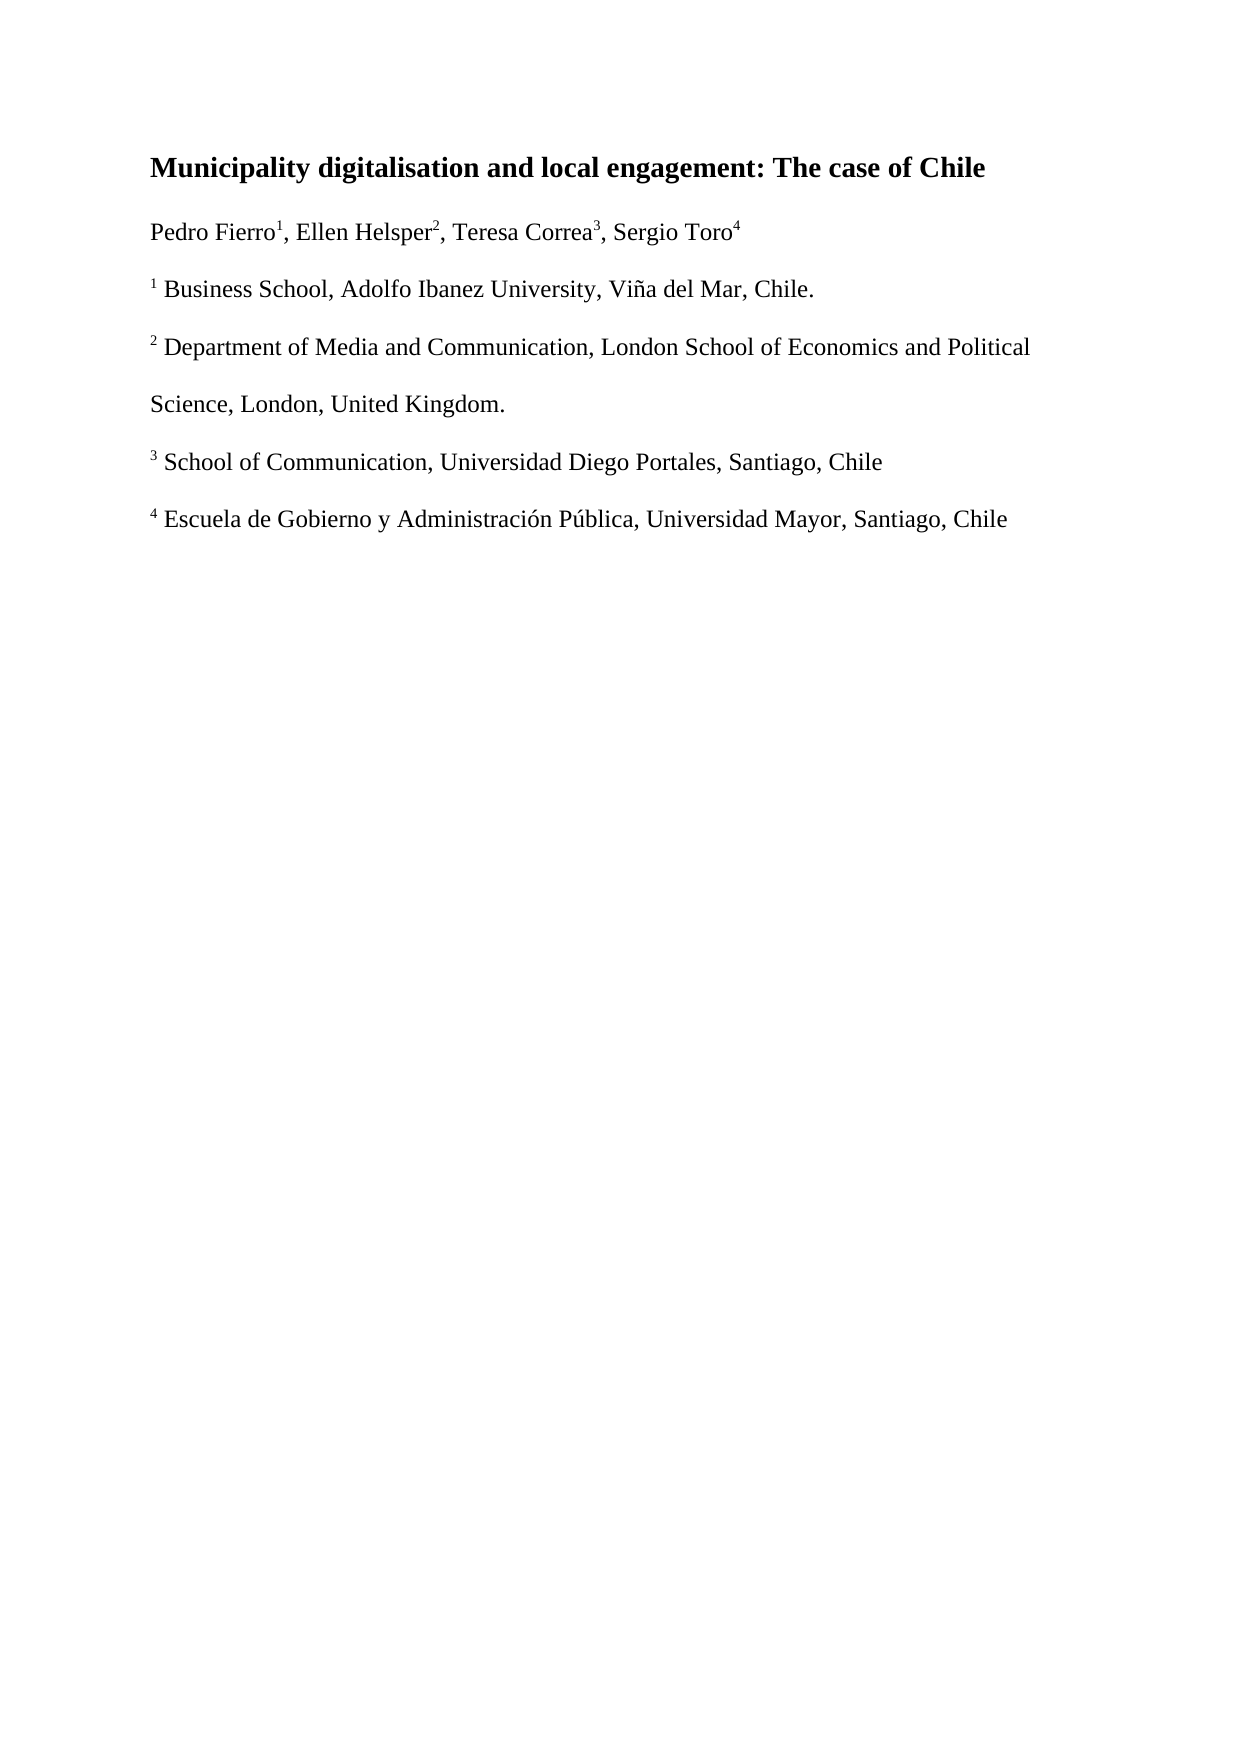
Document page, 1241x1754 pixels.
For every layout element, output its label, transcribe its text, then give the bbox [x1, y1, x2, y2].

text Science, London, United Kingdom. [150, 389, 1090, 418]
text 3 School of Communication, Universidad Diego Portales, Santiago, Chile [150, 447, 1090, 476]
text 1 Business School, Adolfo Ibanez University, Viña del Mar, Chile. [150, 274, 1090, 303]
text 2 Department of Media and Communication, London School of Economics and Political [150, 332, 1090, 361]
text Municipality digitalisation and local engagement: The case of Chile [150, 150, 1090, 183]
text 4 Escuela de Gobierno y Administración Pública, Universidad Mayor, Santiago, Chile [150, 504, 1090, 533]
text Pedro Fierro1, Ellen Helsper2, Teresa Correa3, Sergio Toro4 [150, 217, 1090, 246]
